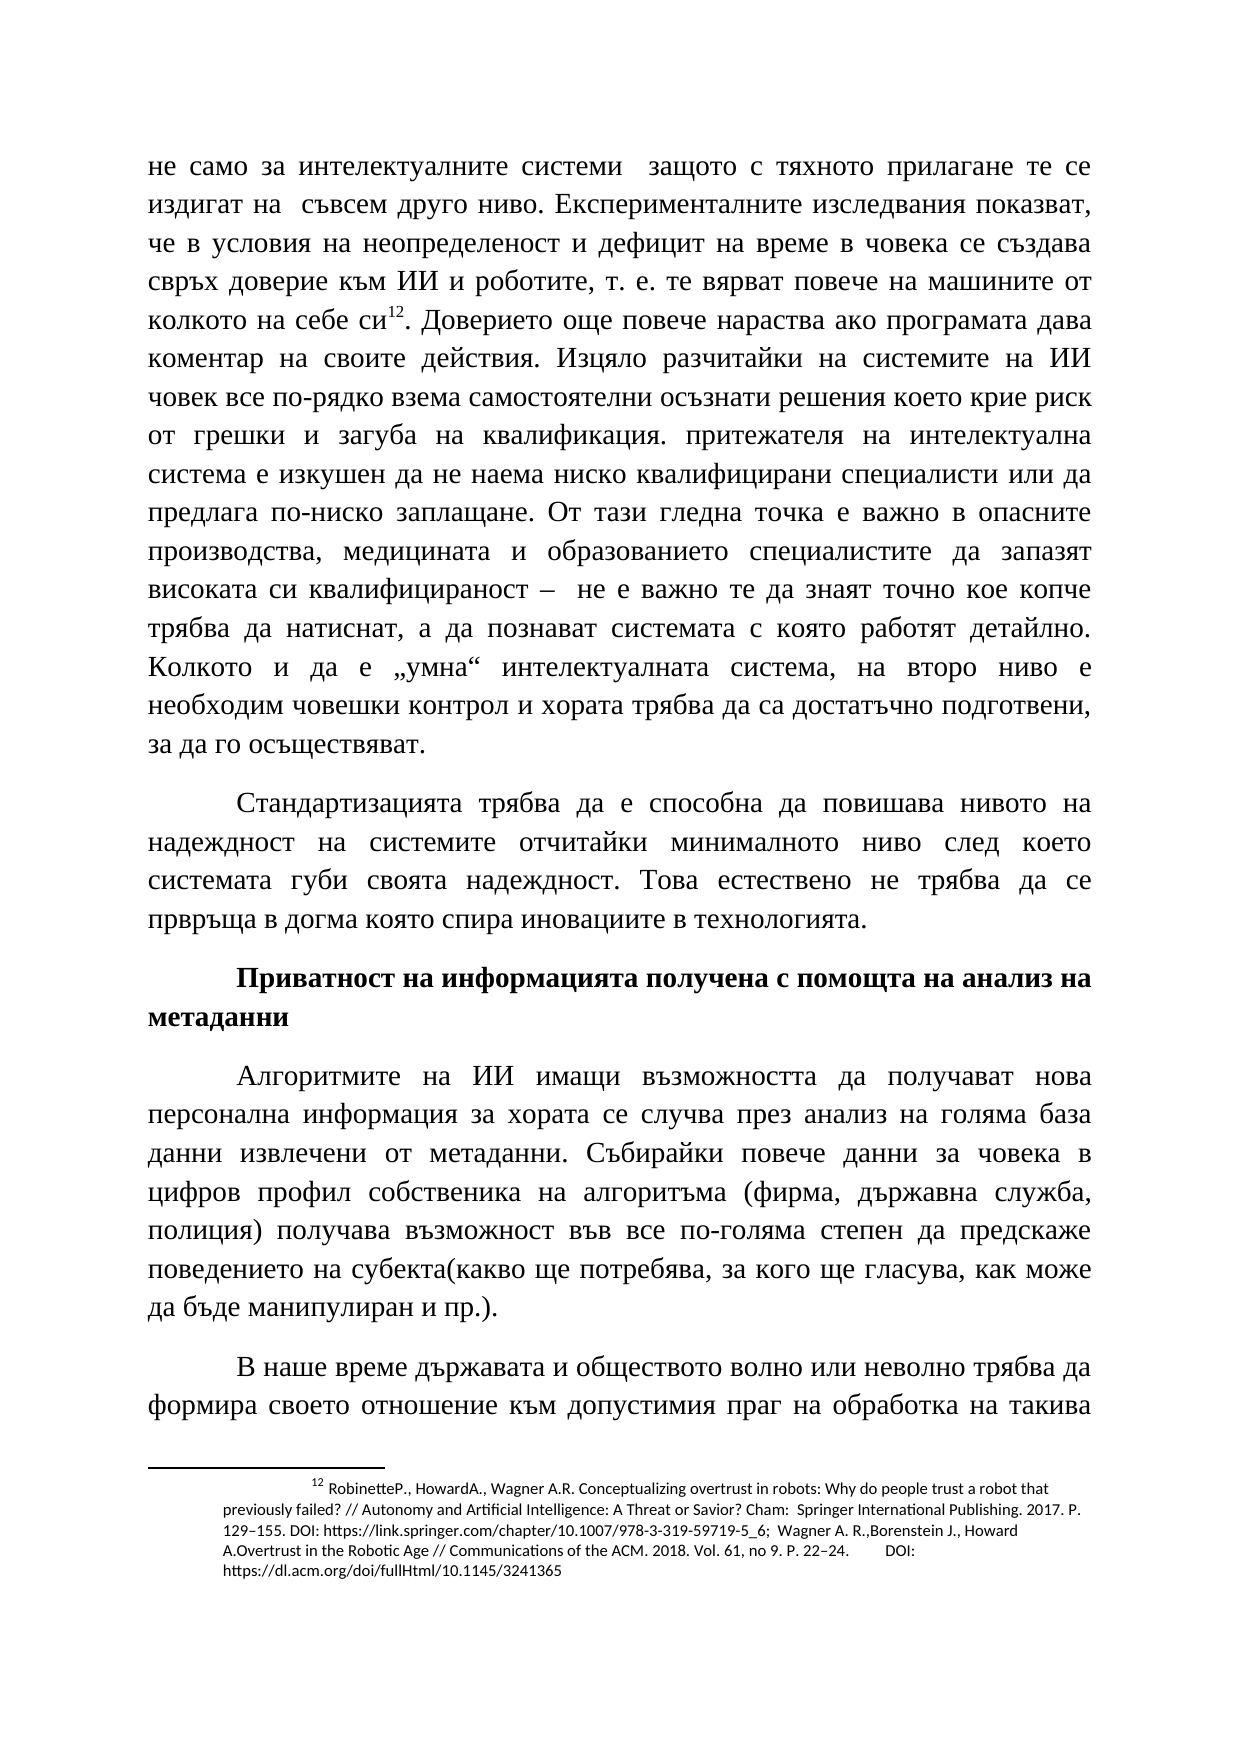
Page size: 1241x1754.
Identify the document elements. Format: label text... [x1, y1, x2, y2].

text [148, 148, 1093, 759]
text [148, 1349, 1093, 1421]
text Приватност на информацията получена с помощта на анализ на метаданни [148, 960, 1093, 1032]
text Алгоритмите на ИИ имащи възможността да получават нова персонална информация за хората се случва през анализ на голяма база данни извлечени от метаданни. Събирайки повече данни за човека в цифров профил собственика на алгоритъма (фирма, държавна служба, полиция) получава възможност във все по-голяма степен да предскаже поведението на субекта(какво ще потребява, за кого ще гласува, как може да бъде манипулиран и пр.). [148, 1058, 1093, 1323]
text Стандартизацията трябва да е способна да повишава нивото на надеждност на системите отчитайки минималното ниво след което системата губи своята надеждност. Това естествено не трябва да се првръща в догма която спира иновациите в технологията. [148, 785, 1093, 934]
